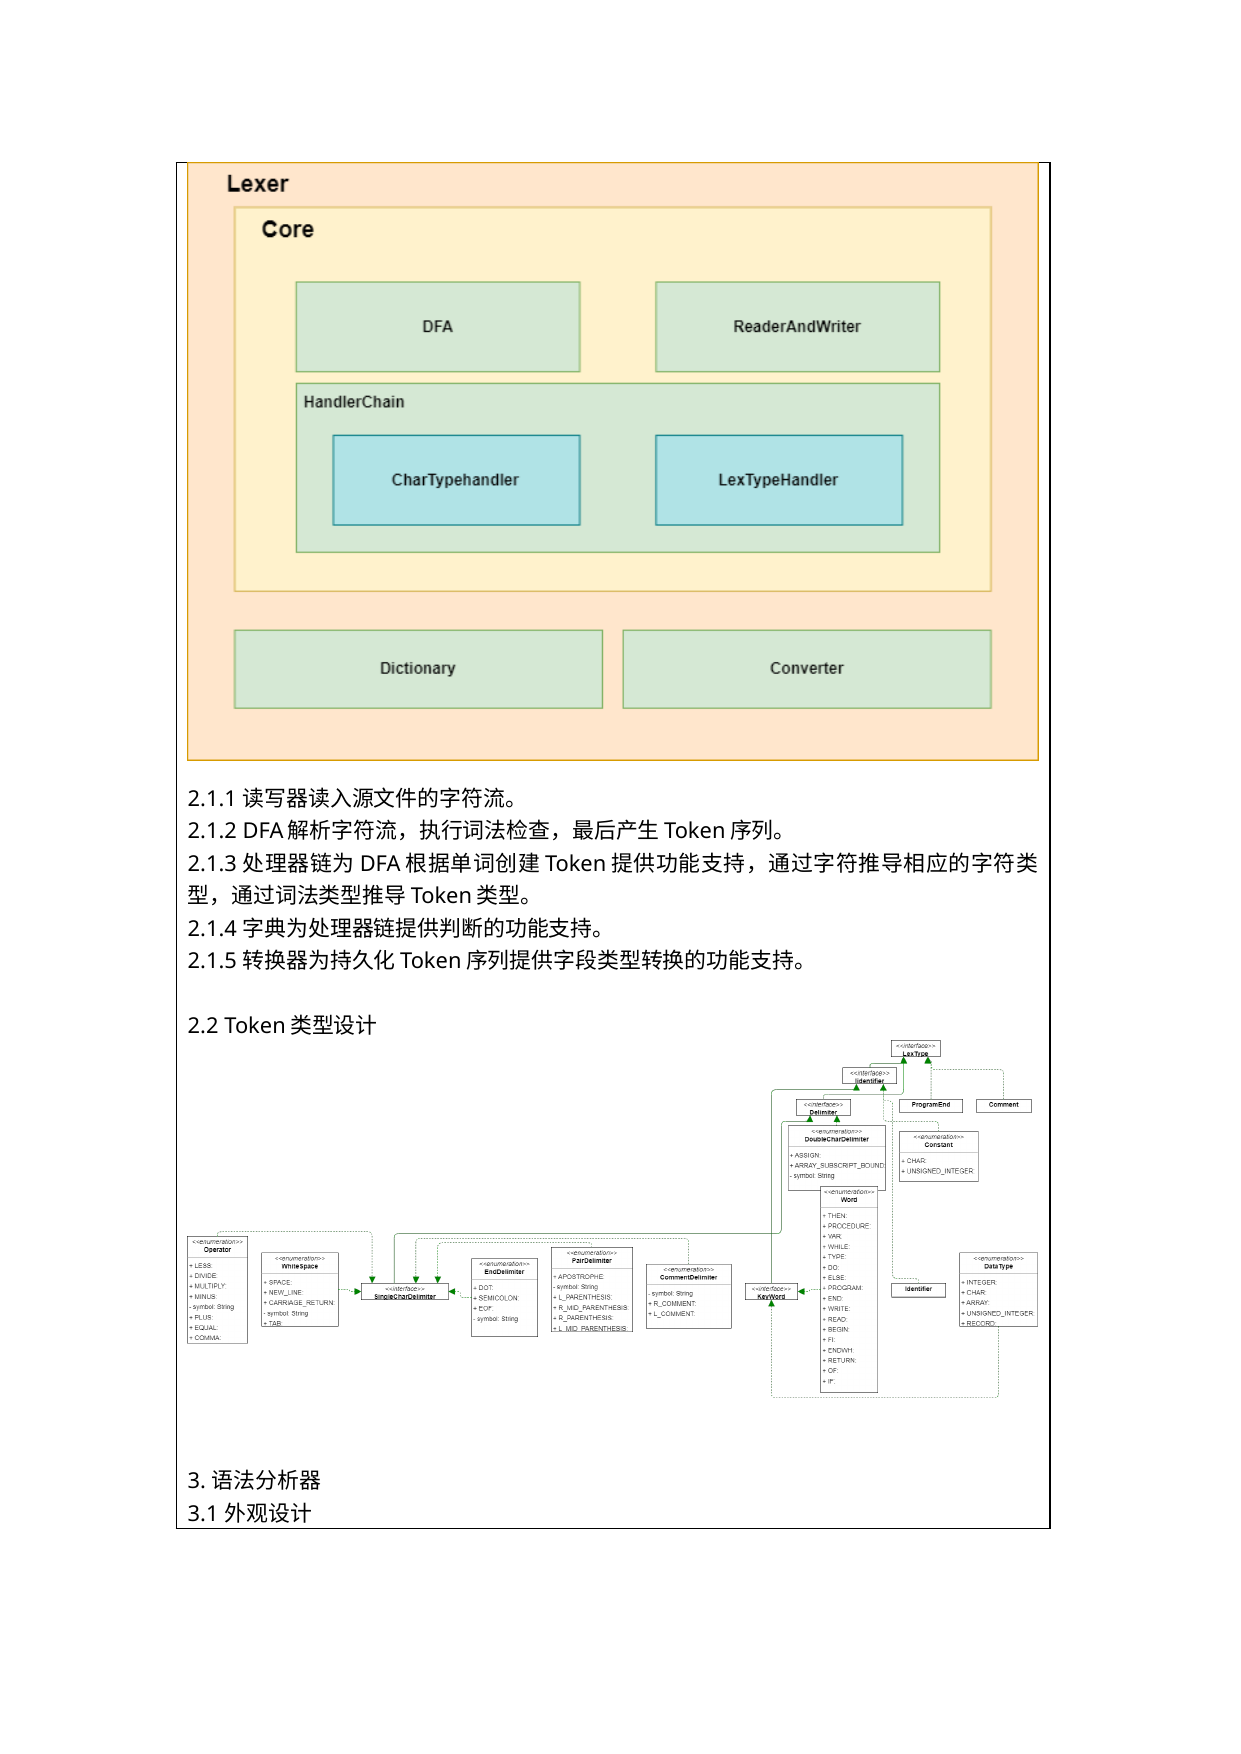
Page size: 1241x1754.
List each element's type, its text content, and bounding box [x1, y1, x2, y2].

picture [187, 1040, 1038, 1404]
picture [187, 162, 1039, 761]
